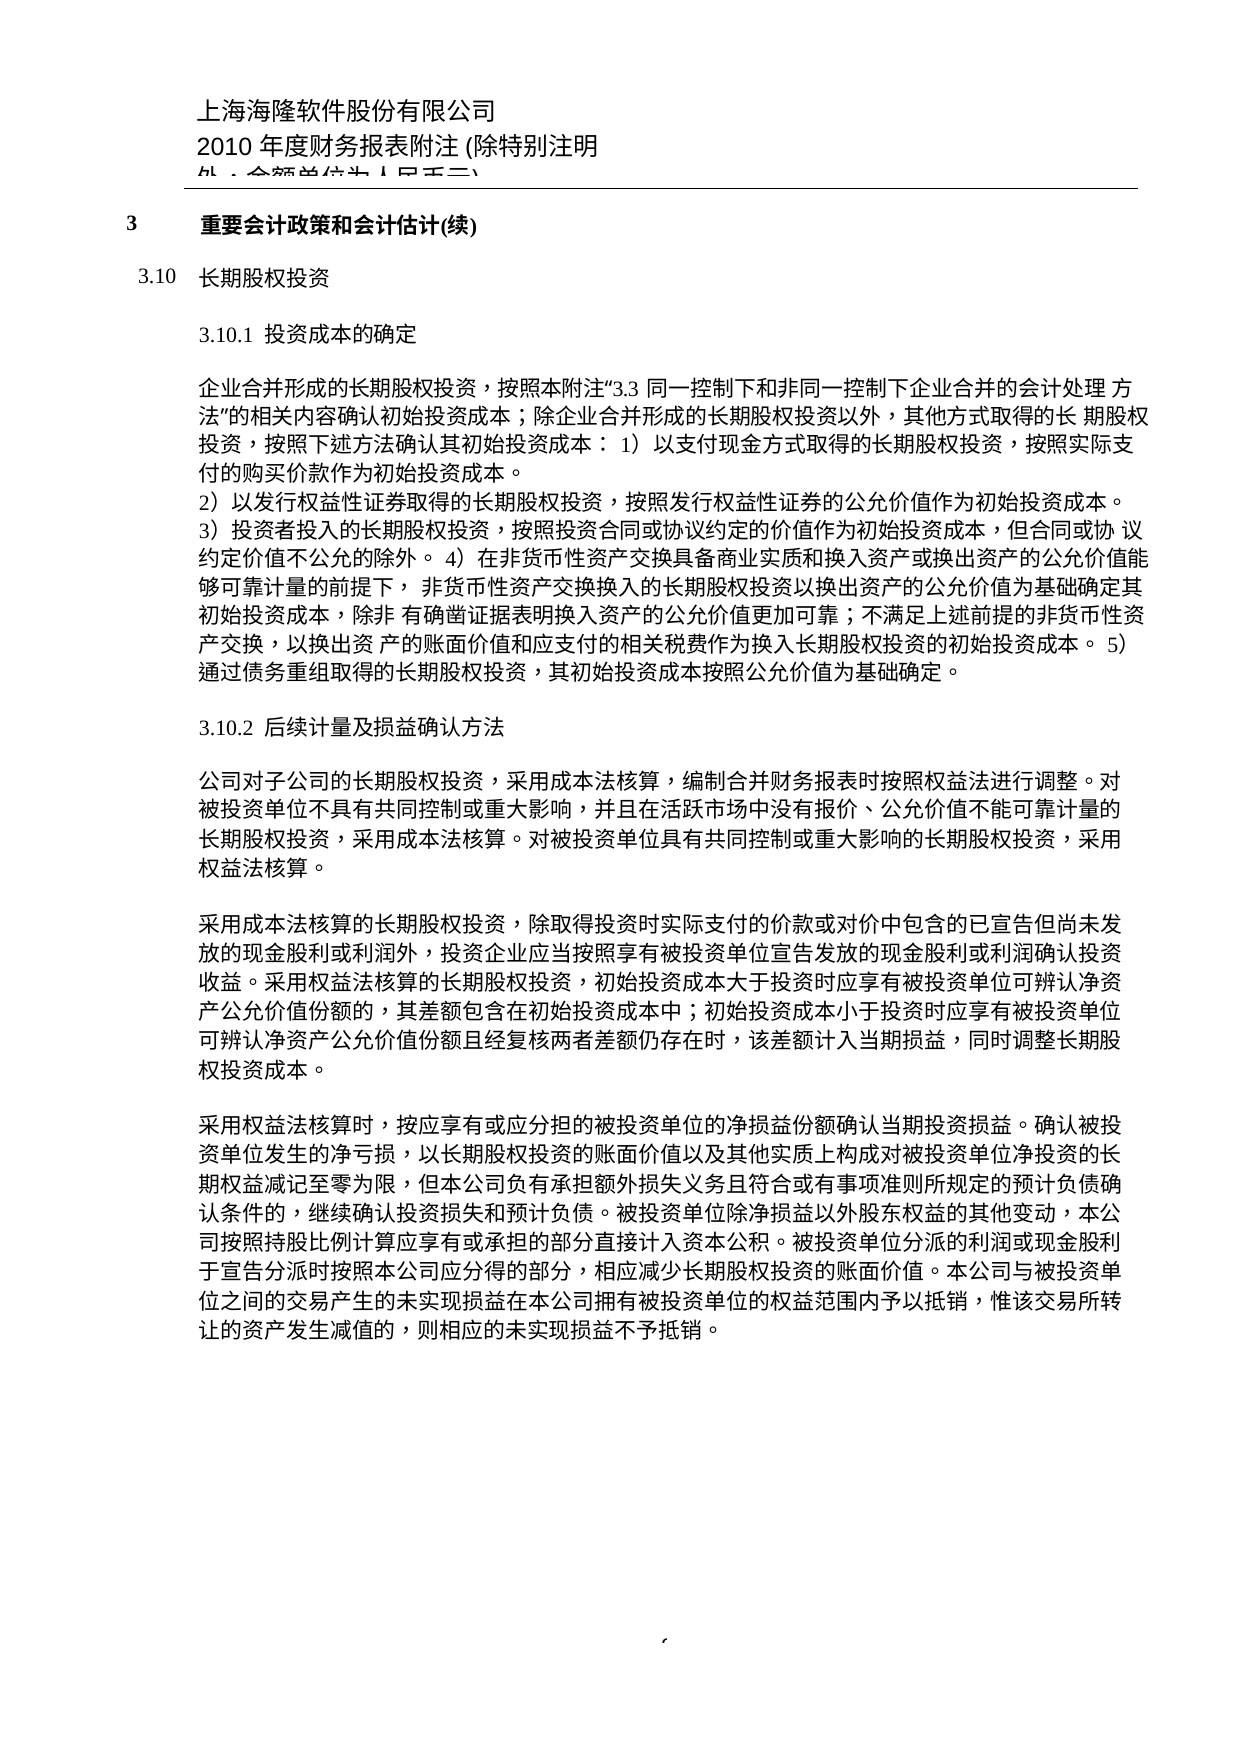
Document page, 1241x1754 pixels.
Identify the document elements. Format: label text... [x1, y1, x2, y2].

text 3）投资者投入的长期股权投资，按照投资合同或协议约定的价值作为初始投资成本，但合同或协 议约定价值不公允的除外。 4）在非货币性资产交换具备商业实质和换入资产或换出资产的公允价值能够可靠计量的前提下， 非货币性资产交换换入的长期股权投资以换出资产的公允价值为基础确定其初始投资成本，除非 有确凿证据表明换入资产的公允价值更加可靠；不满足上述前提的非货币性资产交换，以换出资 产的账面价值和应支付的相关税费作为换入长期股权投资的初始投资成本。 5）通过债务重组取得的长期股权投资，其初始投资成本按照公允价值为基础确定。 [199, 515, 1151, 687]
text 3.10.2 后续计量及损益确认方法 [199, 712, 1151, 741]
text 企业合并形成的长期股权投资，按照本附注“3.3 同一控制下和非同一控制下企业合并的会计处理 方法”的相关内容确认初始投资成本；除企业合并形成的长期股权投资以外，其他方式取得的长 期股权投资，按照下述方法确认其初始投资成本： 1）以支付现金方式取得的长期股权投资，按照实际支付的购买价款作为初始投资成本。 [199, 373, 1151, 488]
text 采用权益法核算时，按应享有或应分担的被投资单位的净损益份额确认当期投资损益。确认被投 资单位发生的净亏损，以长期股权投资的账面价值以及其他实质上构成对被投资单位净投资的长 期权益减记至零为限，但本公司负有承担额外损失义务且符合或有事项准则所规定的预计负债确 认条件的，继续确认投资损失和预计负债。被投资单位除净损益以外股东权益的其他变动，本公 司按照持股比例计算应享有或承担的部分直接计入资本公积。被投资单位分派的利润或现金股利 于宣告分派时按照本公司应分得的部分，相应减少长期股权投资的账面价值。本公司与被投资单 位之间的交易产生的未实现损益在本公司拥有被投资单位的权益范围内予以抵销，惟该交易所转 让的资产发生减值的，则相应的未实现损益不予抵销。 [199, 1111, 1123, 1345]
text 3.10.1 投资成本的确定 [199, 318, 1151, 348]
text 3 重要会计政策和会计估计(续) [114, 210, 488, 240]
text 3.10 长期股权投资 [138, 263, 1151, 293]
text 2）以发行权益性证券取得的长期股权投资，按照发行权益性证券的公允价值作为初始投资成本。 [199, 488, 1151, 515]
text 公司对子公司的长期股权投资，采用成本法核算，编制合并财务报表时按照权益法进行调整。对 被投资单位不具有共同控制或重大影响，并且在活跃市场中没有报价、公允价值不能可靠计量的 长期股权投资，采用成本法核算。对被投资单位具有共同控制或重大影响的长期股权投资，采用 权益法核算。 [199, 766, 1123, 883]
text 采用成本法核算的长期股权投资，除取得投资时实际支付的价款或对价中包含的已宣告但尚未发 放的现金股利或利润外，投资企业应当按照享有被投资单位宣告发放的现金股利或利润确认投资 收益。采用权益法核算的长期股权投资，初始投资成本大于投资时应享有被投资单位可辨认净资 产公允价值份额的，其差额包含在初始投资成本中；初始投资成本小于投资时应享有被投资单位 可辨认净资产公允价值份额且经复核两者差额仍存在时，该差额计入当期损益，同时调整长期股 权投资成本。 [199, 909, 1123, 1084]
